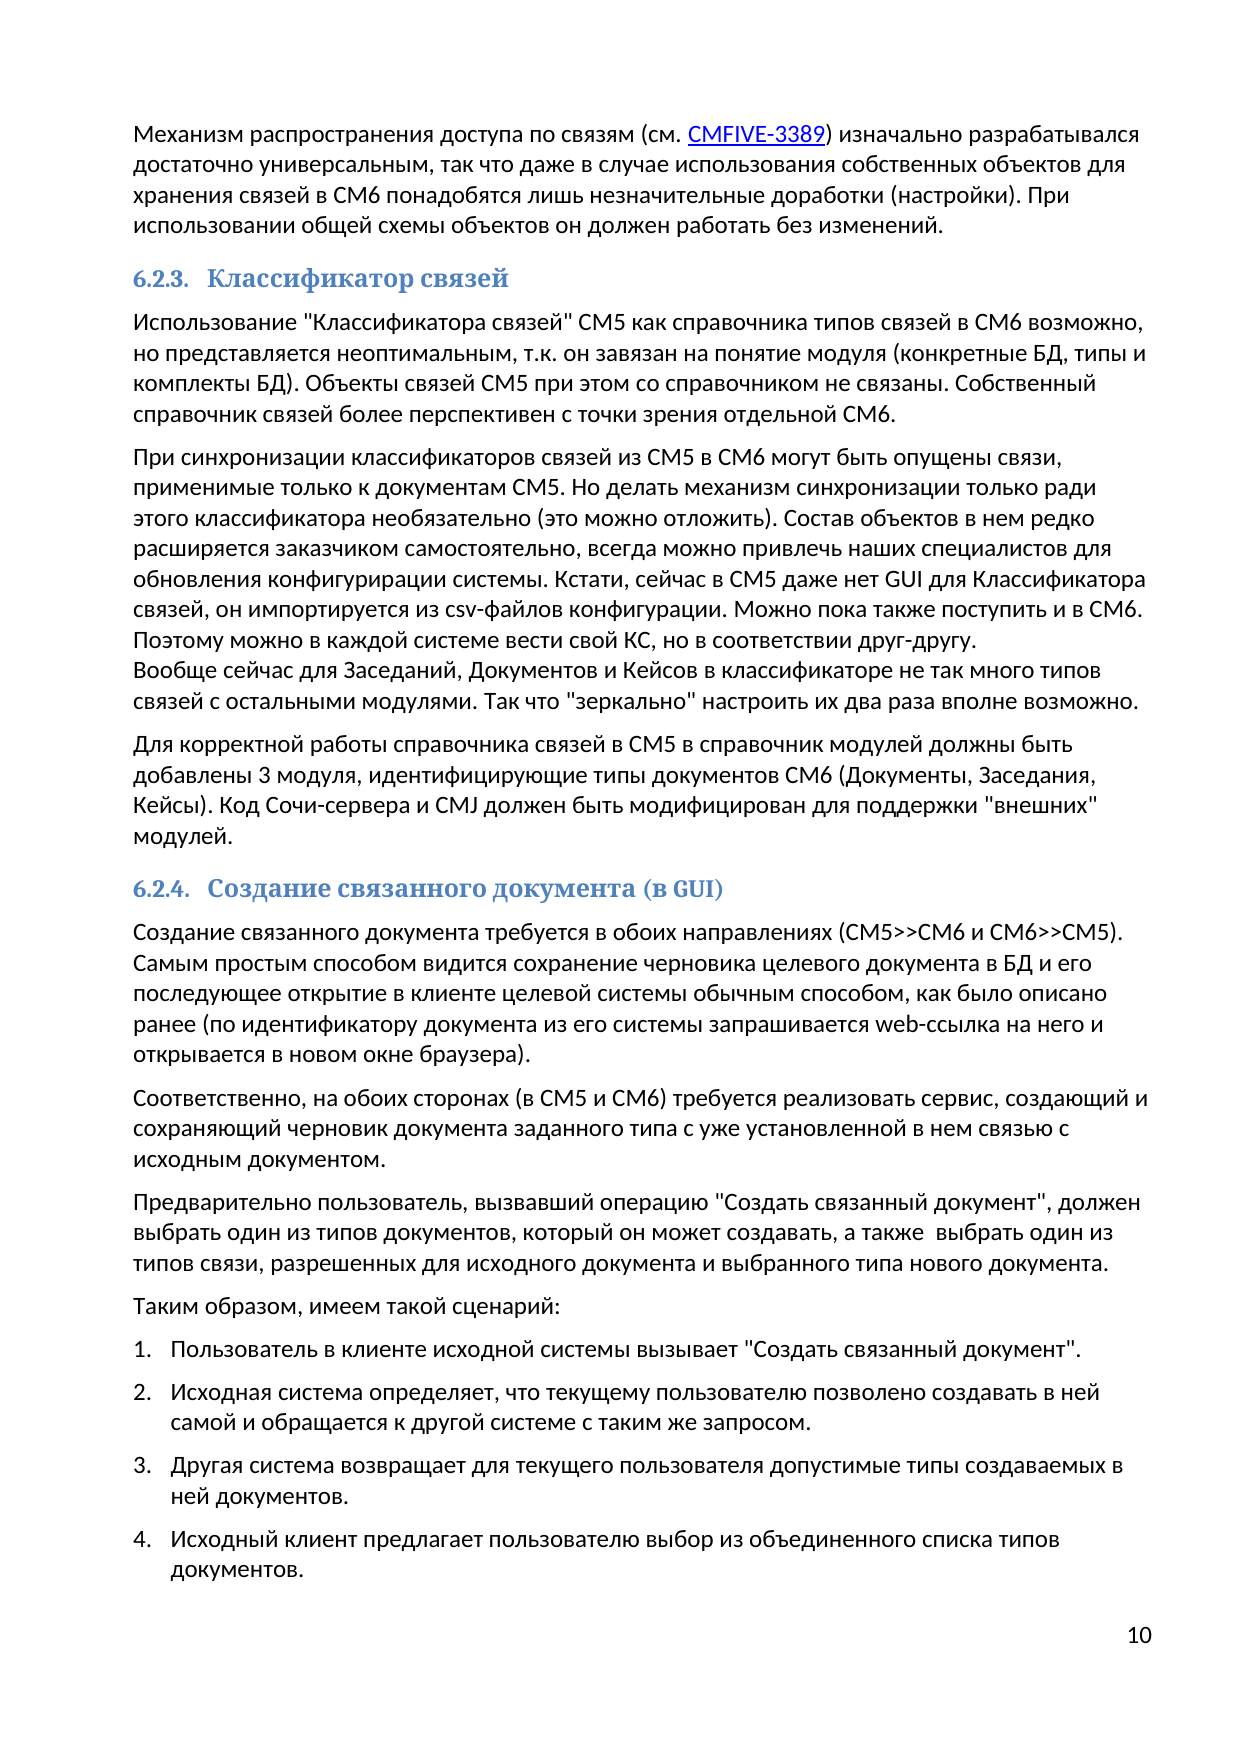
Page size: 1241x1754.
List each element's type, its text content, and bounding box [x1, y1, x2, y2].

text Соответственно, на обоих сторонах (в СМ5 и СМ6) требуется реализовать сервис, создающий и сохраняющий черновик документа заданного типа с уже установленной в нем связью с исходным документом. [133, 1082, 1152, 1173]
list Пользователь в клиенте исходной системы вызывает "Создать связанный документ". [133, 1333, 1152, 1363]
subtitle Создание связанного документа (в GUI) [133, 875, 1152, 904]
list Исходный клиент предлагает пользователю выбор из объединенного списка типов документов. [133, 1523, 1152, 1584]
text Механизм распространения доступа по связям (см. CMFIVE-3389) изначально разрабатывался достаточно универсальным, так что даже в случае использования собственных объектов для хранения связей в CM6 понадобятся лишь незначительные доработки (настройки). При использовании общей схемы объектов он должен работать без изменений. [133, 118, 1152, 240]
list Другая система возвращает для текущего пользователя допустимые типы создаваемых в ней документов. [133, 1449, 1152, 1510]
text Для корректной работы справочника связей в CM5 в справочник модулей должны быть добавлены 3 модуля, идентифицирующие типы документов CM6 (Документы, Заседания, Кейсы). Код Сочи-сервера и CMJ должен быть модифицирован для поддержки "внешних" модулей. [133, 728, 1152, 850]
text Предварительно пользователь, вызвавший операцию "Создать связанный документ", должен выбрать один из типов документов, который он может создавать, а также выбрать один из типов связи, разрешенных для исходного документа и выбранного типа нового документа. [133, 1186, 1152, 1277]
text При синхронизации классификаторов связей из СМ5 в СМ6 могут быть опущены связи, применимые только к документам CM5. Но делать механизм синхронизации только ради этого классификатора необязательно (это можно отложить). Состав объектов в нем редко расширяется заказчиком самостоятельно, всегда можно привлечь наших специалистов для обновления конфигурирации системы. Кстати, сейчас в СМ5 даже нет GUI для Классификатора связей, он импортируется из csv-файлов конфигурации. Можно пока также поступить и в СМ6. Поэтому можно в каждой системе вести свой КС, но в соответствии друг-другу. Вообще сейчас для Заседаний, Документов и Кейсов в классификаторе не так много типов связей с остальными модулями. Так что "зеркально" настроить их два раза вполне возможно. [133, 441, 1152, 716]
list Исходная система определяет, что текущему пользователю позволено создавать в ней самой и обращается к другой системе с таким же запросом. [133, 1376, 1152, 1437]
text Использование "Классификатора связей" СМ5 как справочника типов связей в CM6 возможно, но представляется неоптимальным, т.к. он завязан на понятие модуля (конкретные БД, типы и комплекты БД). Объекты связей CM5 при этом со справочником не связаны. Собственный справочник связей более перспективен с точки зрения отдельной CM6. [133, 306, 1152, 428]
text Создание связанного документа требуется в обоих направлениях (CM5>>CM6 и CM6>>CM5). Самым простым способом видится сохранение черновика целевого документа в БД и его последующее открытие в клиенте целевой системы обычным способом, как было описано ранее (по идентификатору документа из его системы запрашивается web-ссылка на него и открывается в новом окне браузера). [133, 917, 1152, 1069]
text Таким образом, имеем такой сценарий: [133, 1290, 1152, 1320]
subtitle Классификатор связей [133, 265, 1152, 294]
